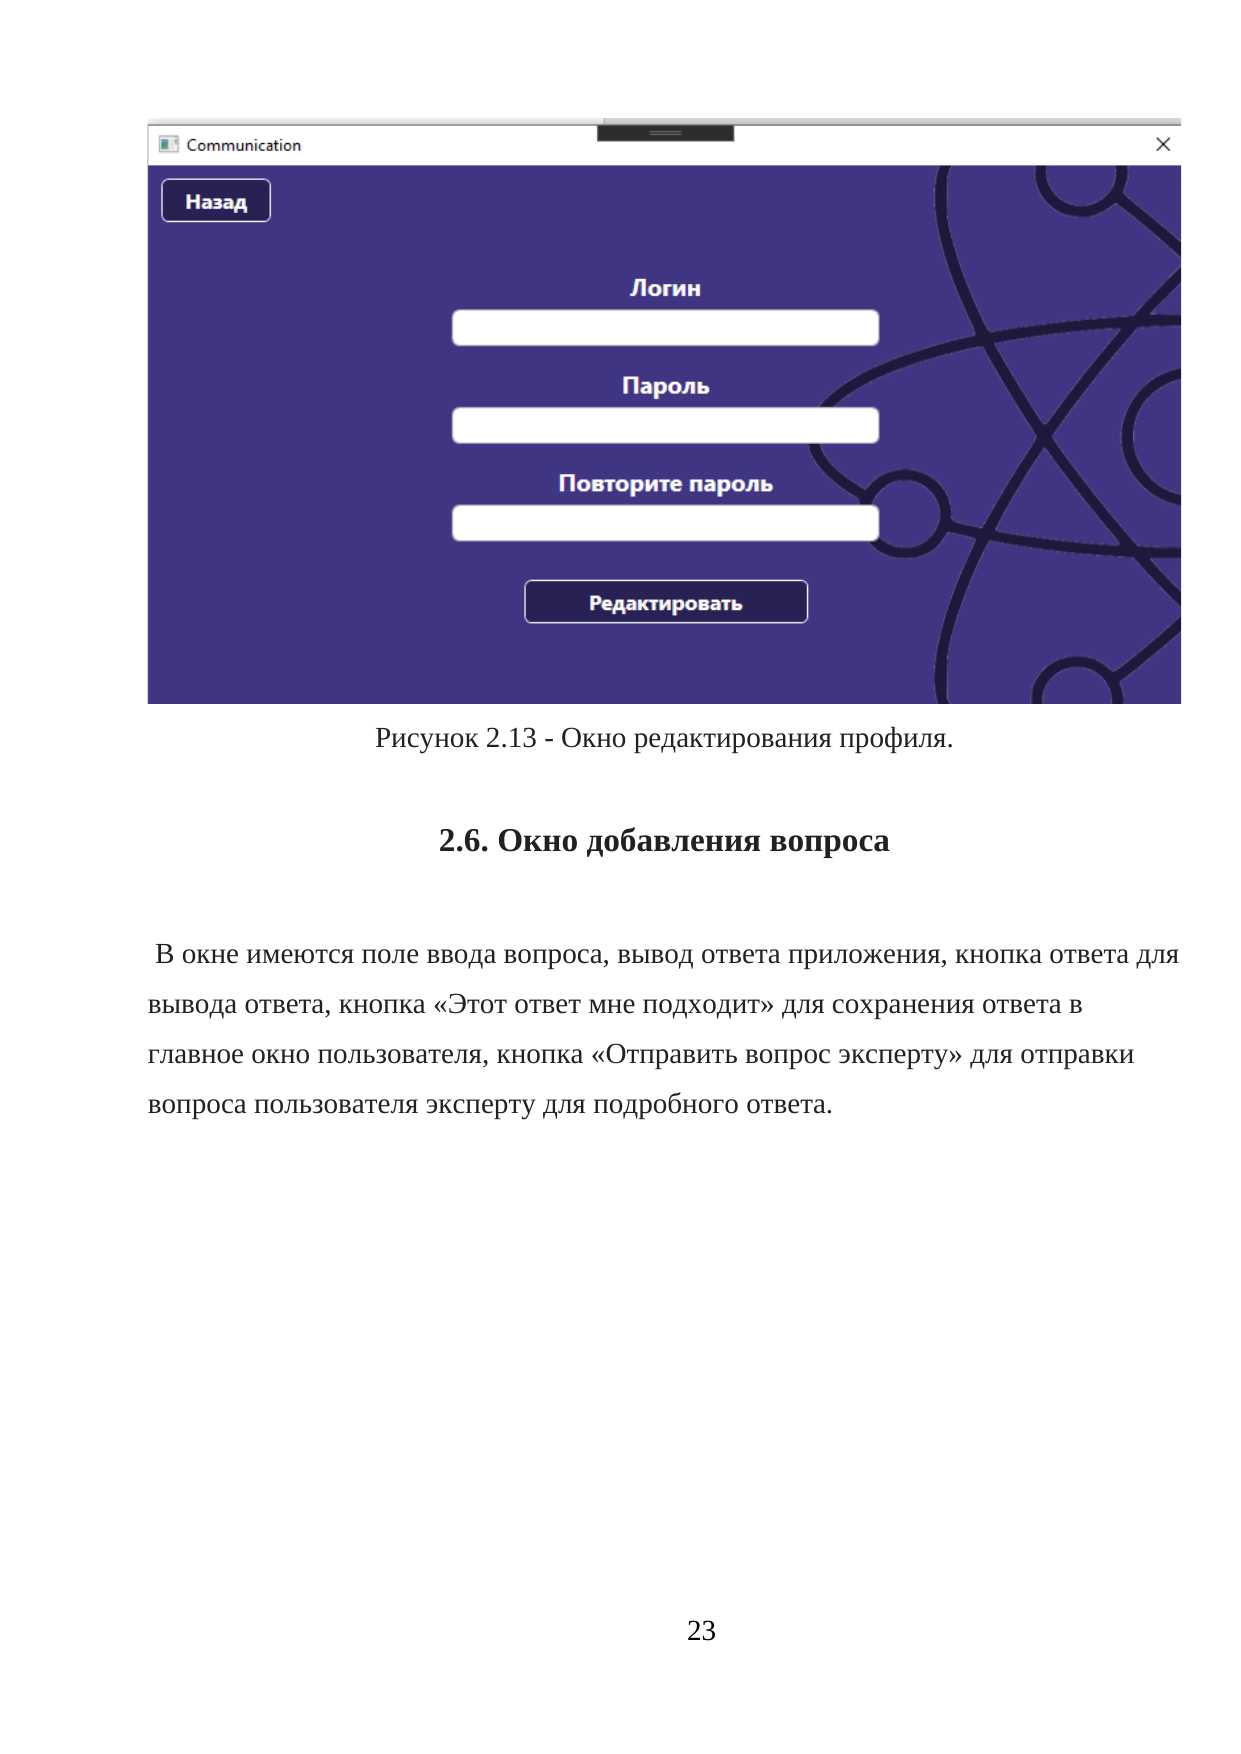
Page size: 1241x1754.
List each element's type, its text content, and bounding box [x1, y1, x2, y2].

text 2.6. Окно добавления вопроса [148, 821, 1181, 859]
picture [147, 118, 1182, 704]
text В окне имеются поле ввода вопроса, вывод ответа приложения, кнопка ответа для вывода ответа, кнопка «Этот ответ мне подходит» для сохранения ответа в главное окно пользователя, кнопка «Отправить вопрос эксперту» для отправки вопроса пользователя эксперту для подробного ответа. [148, 936, 1181, 1120]
text Рисунок 2.13 - Окно редактирования профиля. [148, 720, 1181, 754]
